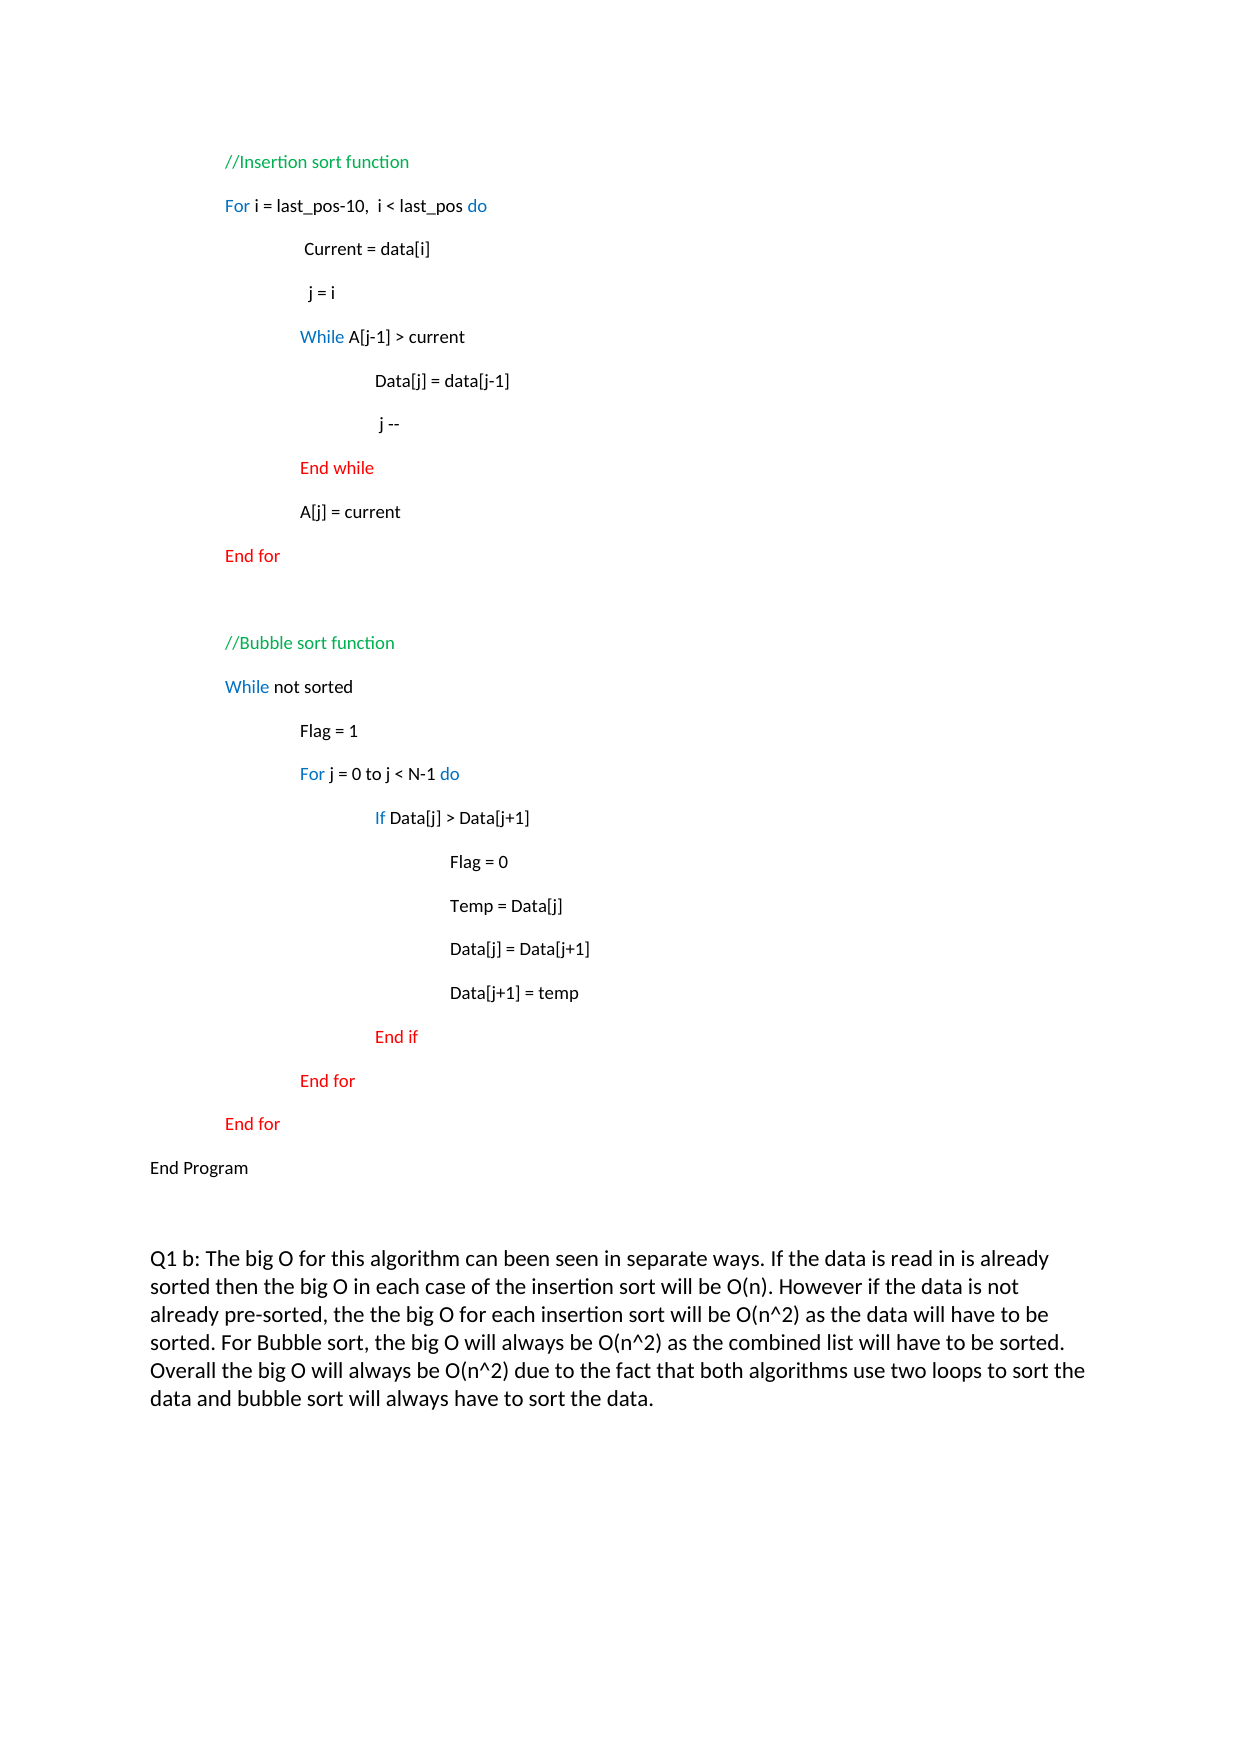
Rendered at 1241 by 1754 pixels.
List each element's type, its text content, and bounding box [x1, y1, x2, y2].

text End for [225, 1112, 1090, 1135]
text For i = last_pos-10, i < last_pos do [150, 194, 1090, 217]
text End for [225, 1069, 1090, 1092]
text While A[j-1] > current [150, 325, 1090, 348]
text Data[j] = data[j-1] [150, 369, 1090, 392]
text If Data[j] > Data[j+1] [300, 806, 1090, 829]
text //Bubble sort function [150, 631, 1090, 654]
text While not sorted [150, 675, 1090, 698]
text //Insertion sort function [150, 150, 1090, 173]
text Temp = Data[j] [150, 894, 1090, 917]
text End for [150, 544, 1090, 567]
text A[j] = current [150, 500, 1090, 523]
text End Program [150, 1156, 1090, 1179]
text Q1 b: The big O for this algorithm can been seen in separate ways. If the data is read in is already sorted then the big O in each case of the insertion sort will be O(n). However if the data is not already pre-sorted, the the big O for each insertion sort will be O(n^2) as the data will have to be sorted. For Bubble sort, the big O will always be O(n^2) as the combined list will have to be sorted. Overall the big O will always be O(n^2) due to the fact that both algorithms use two loops to sort the data and bubble sort will always have to sort the data. [150, 1244, 1090, 1412]
text End while [150, 456, 1090, 479]
text Flag = 0 [300, 850, 1090, 873]
text Data[j+1] = temp [375, 981, 1090, 1004]
text Flag = 1 [150, 719, 1090, 742]
text End if [150, 1025, 1090, 1048]
text Data[j] = Data[j+1] [375, 937, 1090, 960]
text j = i [150, 281, 1090, 304]
text Current = data[i] [150, 237, 1090, 260]
text For j = 0 to j < N-1 do [225, 762, 1090, 785]
text j -- [150, 412, 1090, 435]
